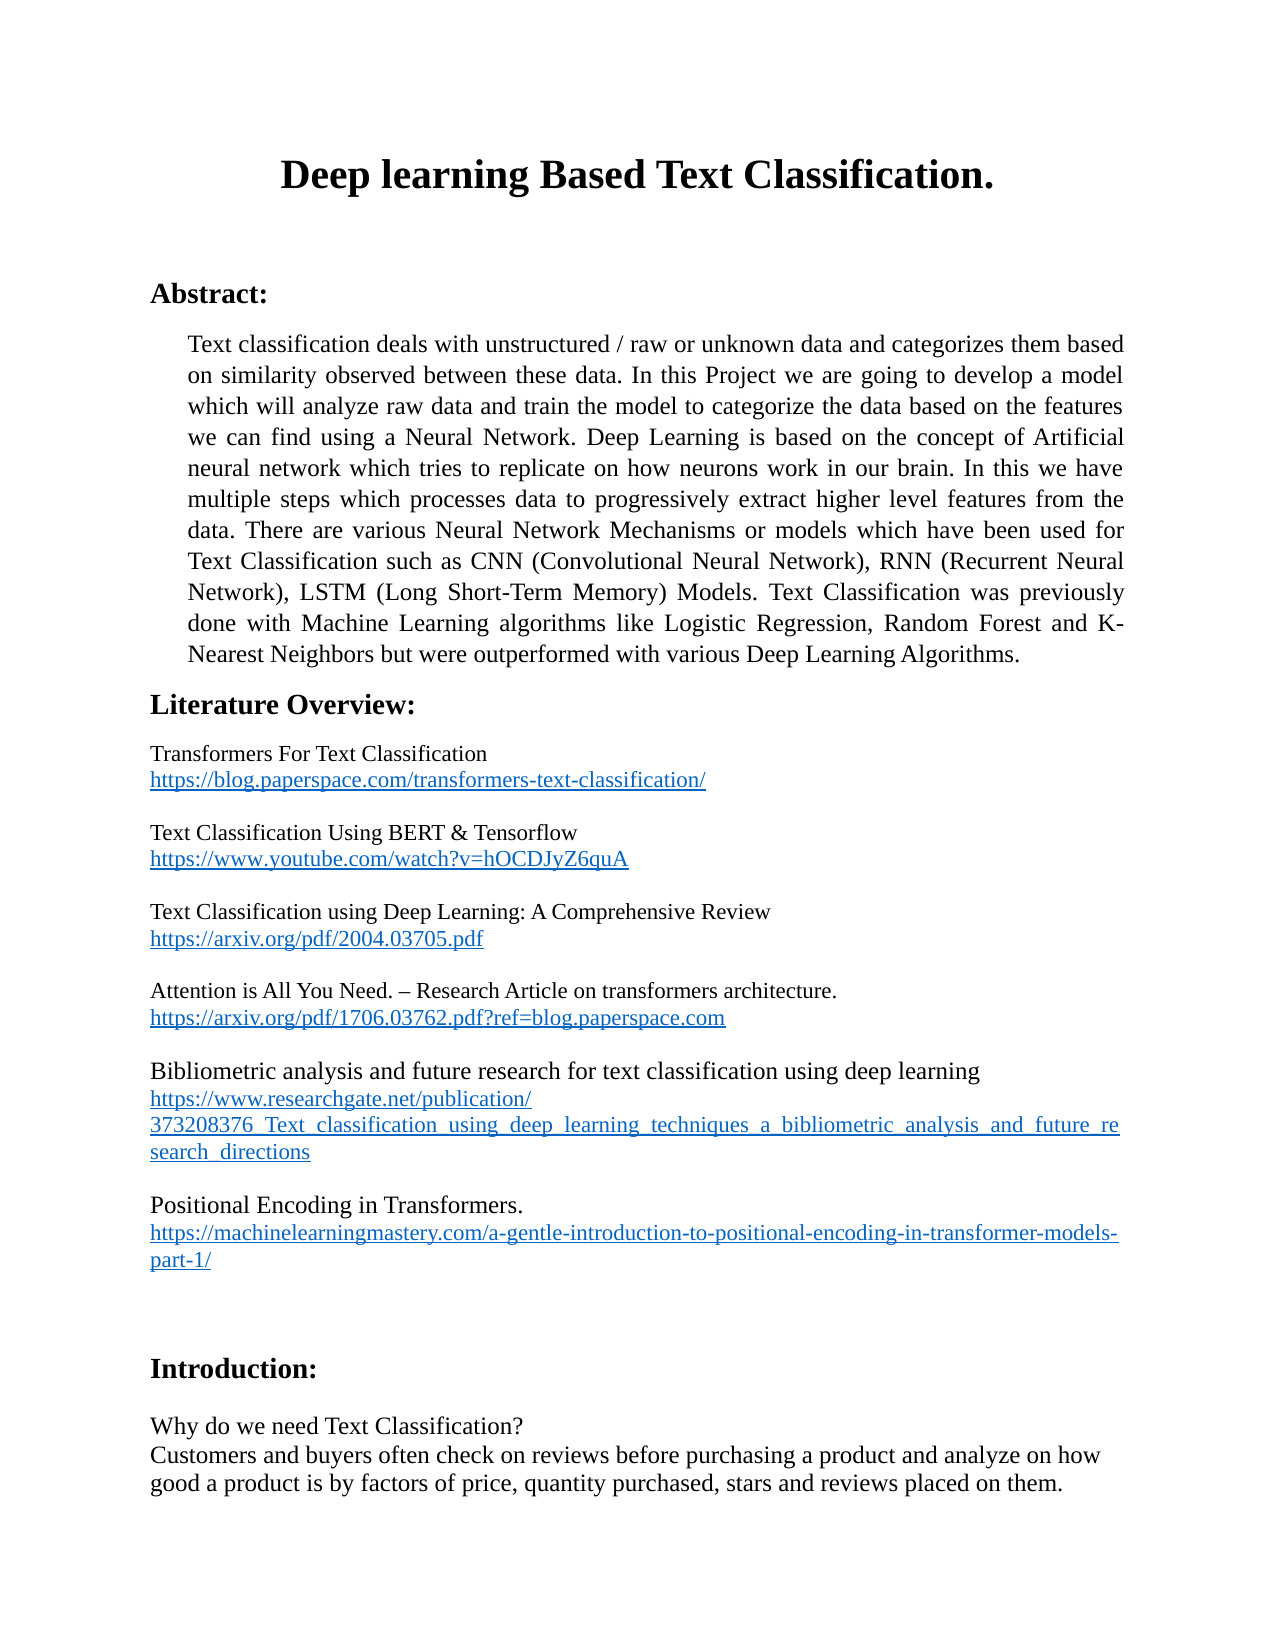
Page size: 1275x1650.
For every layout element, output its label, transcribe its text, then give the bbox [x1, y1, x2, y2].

text Customers and buyers often check on reviews before purchasing a product and analyze on how good a product is by factors of price, quantity purchased, stars and reviews placed on them. [150, 1440, 1125, 1497]
text Text Classification Using BERT & Tensorflow [150, 819, 1125, 846]
text https://machinelearningmastery.com/a-gentle-introduction-to-positional-encoding-in-transformer-models-part-1/ [150, 1219, 1125, 1272]
text Introduction: [150, 1351, 1125, 1384]
text Text classification deals with unstructured / raw or unknown data and categorizes them based on similarity observed between these data. In this Project we are going to develop a model which will analyze raw data and train the model to categorize the data based on the features we can find using a Neural Network. Deep Learning is based on the concept of Artificial neural network which tries to replicate on how neurons work in our brain. In this we have multiple steps which processes data to progressively extract higher level features from the data. There are various Neural Network Mechanisms or models which have been used for Text Classification such as CNN (Convolutional Neural Network), RNN (Recurrent Neural Network), LSTM (Long Short-Term Memory) Models. Text Classification was previously done with Machine Learning algorithms like Logistic Regression, Random Forest and K-Nearest Neighbors but were outperformed with various Deep Learning Algorithms. [187, 329, 1125, 668]
text Literature Overview: [150, 687, 1125, 721]
text Text Classification using Deep Learning: A Comprehensive Review [150, 898, 1125, 924]
text https://blog.paperspace.com/transformers-text-classification/ [150, 766, 1125, 793]
text https://arxiv.org/pdf/2004.03705.pdf [150, 924, 1125, 951]
text Abstract: [150, 276, 1125, 310]
text Attention is All You Need. – Research Article on transformers architecture. [150, 977, 1125, 1004]
text Bibliometric analysis and future research for text classification using deep learning [150, 1056, 1125, 1085]
text Positional Encoding in Transformers. [150, 1191, 1125, 1219]
text Why do we need Text Classification? [150, 1411, 1125, 1440]
text Deep learning Based Text Classification. [150, 150, 1125, 198]
text Transformers For Text Classification [150, 740, 1125, 766]
text https://www.youtube.com/watch?v=hOCDJyZ6quA [150, 846, 1125, 872]
text https://www.researchgate.net/publication/373208376_Text_classification_using_deep_learning_techniques_a_bibliometric_analysis_and_future_research_directions [150, 1085, 1125, 1164]
text https://arxiv.org/pdf/1706.03762.pdf?ref=blog.paperspace.com [150, 1004, 1125, 1030]
